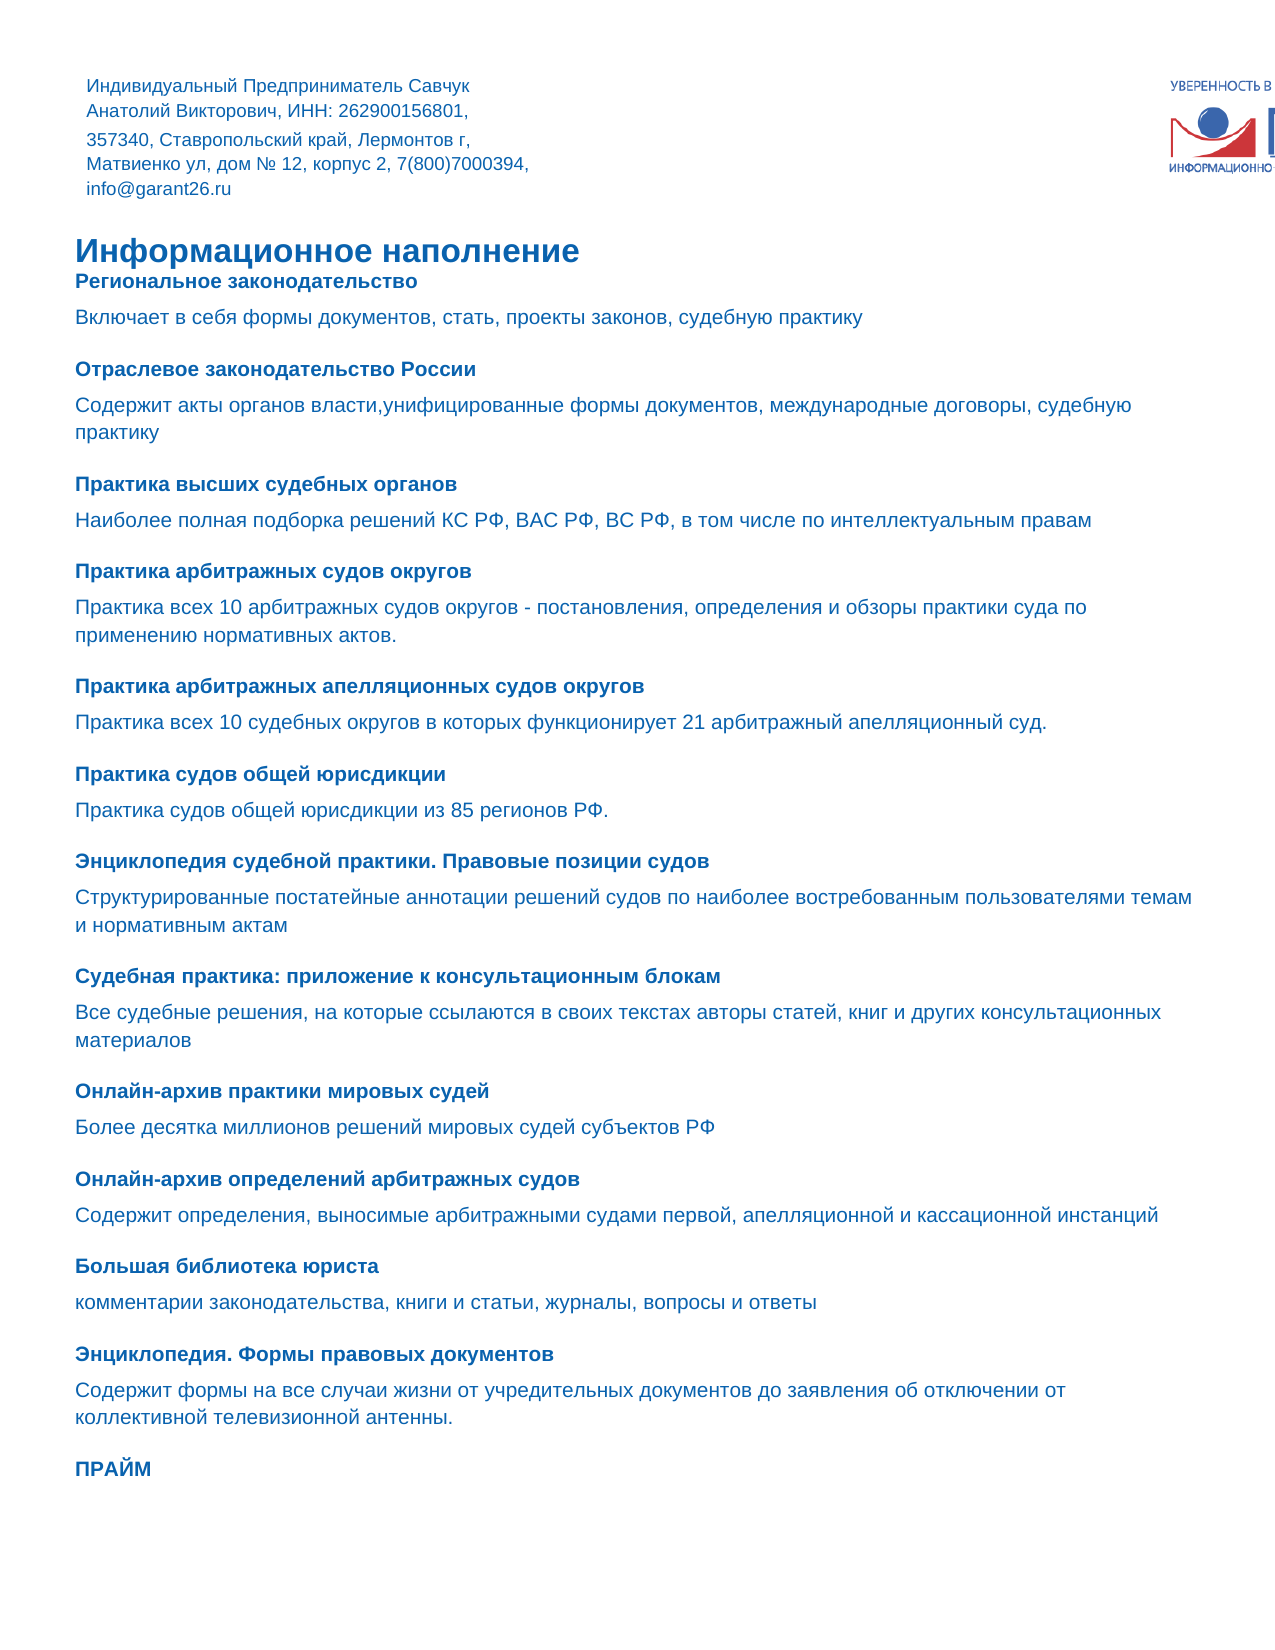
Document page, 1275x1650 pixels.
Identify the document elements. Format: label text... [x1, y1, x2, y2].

text Отраслевое законодательство России [75, 357, 1200, 381]
text Содержит определения, выносимые арбитражными судами первой, апелляционной и кассационной инстанций [75, 1203, 1200, 1227]
text ПРАЙМ [75, 1457, 1200, 1481]
text Практика судов общей юрисдикции [75, 762, 1200, 786]
text Энциклопедия судебной практики. Правовые позиции судов [75, 849, 1200, 873]
text Практика судов общей юрисдикции из 85 регионов РФ. [75, 798, 1200, 822]
text Практика всех 10 судебных округов в которых функционирует 21 арбитражный апелляционный суд. [75, 710, 1200, 734]
text Большая библиотека юриста [75, 1254, 1200, 1278]
text Более десятка миллионов решений мировых судей субъектов РФ [75, 1115, 1200, 1139]
text Онлайн-архив практики мировых судей [75, 1079, 1200, 1103]
text Наиболее полная подборка решений КС РФ, ВАС РФ, ВС РФ, в том числе по интеллектуальным правам [75, 508, 1200, 532]
text комментарии законодательства, книги и статьи, журналы, вопросы и ответы [75, 1290, 1200, 1314]
text Практика арбитражных апелляционных судов округов [75, 674, 1200, 698]
text Судебная практика: приложение к консультационным блокам [75, 964, 1200, 988]
text Практика всех 10 арбитражных судов округов - постановления, определения и обзоры практики суда по применению нормативных актов. [75, 595, 1200, 647]
text Все судебные решения, на которые ссылаются в своих текстах авторы статей, книг и других консультационных материалов [75, 1000, 1200, 1052]
text Практика высших судебных органов [75, 472, 1200, 496]
text Энциклопедия. Формы правовых документов [75, 1342, 1200, 1366]
picture [1162, 74, 1275, 181]
text Информационное наполнение [75, 231, 1200, 269]
text Содержит акты органов власти,унифицированные формы документов, международные договоры, судебную практику [75, 393, 1200, 444]
text Онлайн-архив определений арбитражных судов [75, 1167, 1200, 1191]
text Включает в себя формы документов, стать, проекты законов, судебную практику [75, 305, 1200, 329]
text Содержит формы на все случаи жизни от учредительных документов до заявления об отключении от коллективной телевизионной антенны. [75, 1378, 1200, 1429]
text Структурированные постатейные аннотации решений судов по наиболее востребованным пользователями темам и нормативным актам [75, 885, 1200, 937]
text Региональное законодательство [75, 269, 1200, 293]
text Практика арбитражных судов округов [75, 559, 1200, 583]
